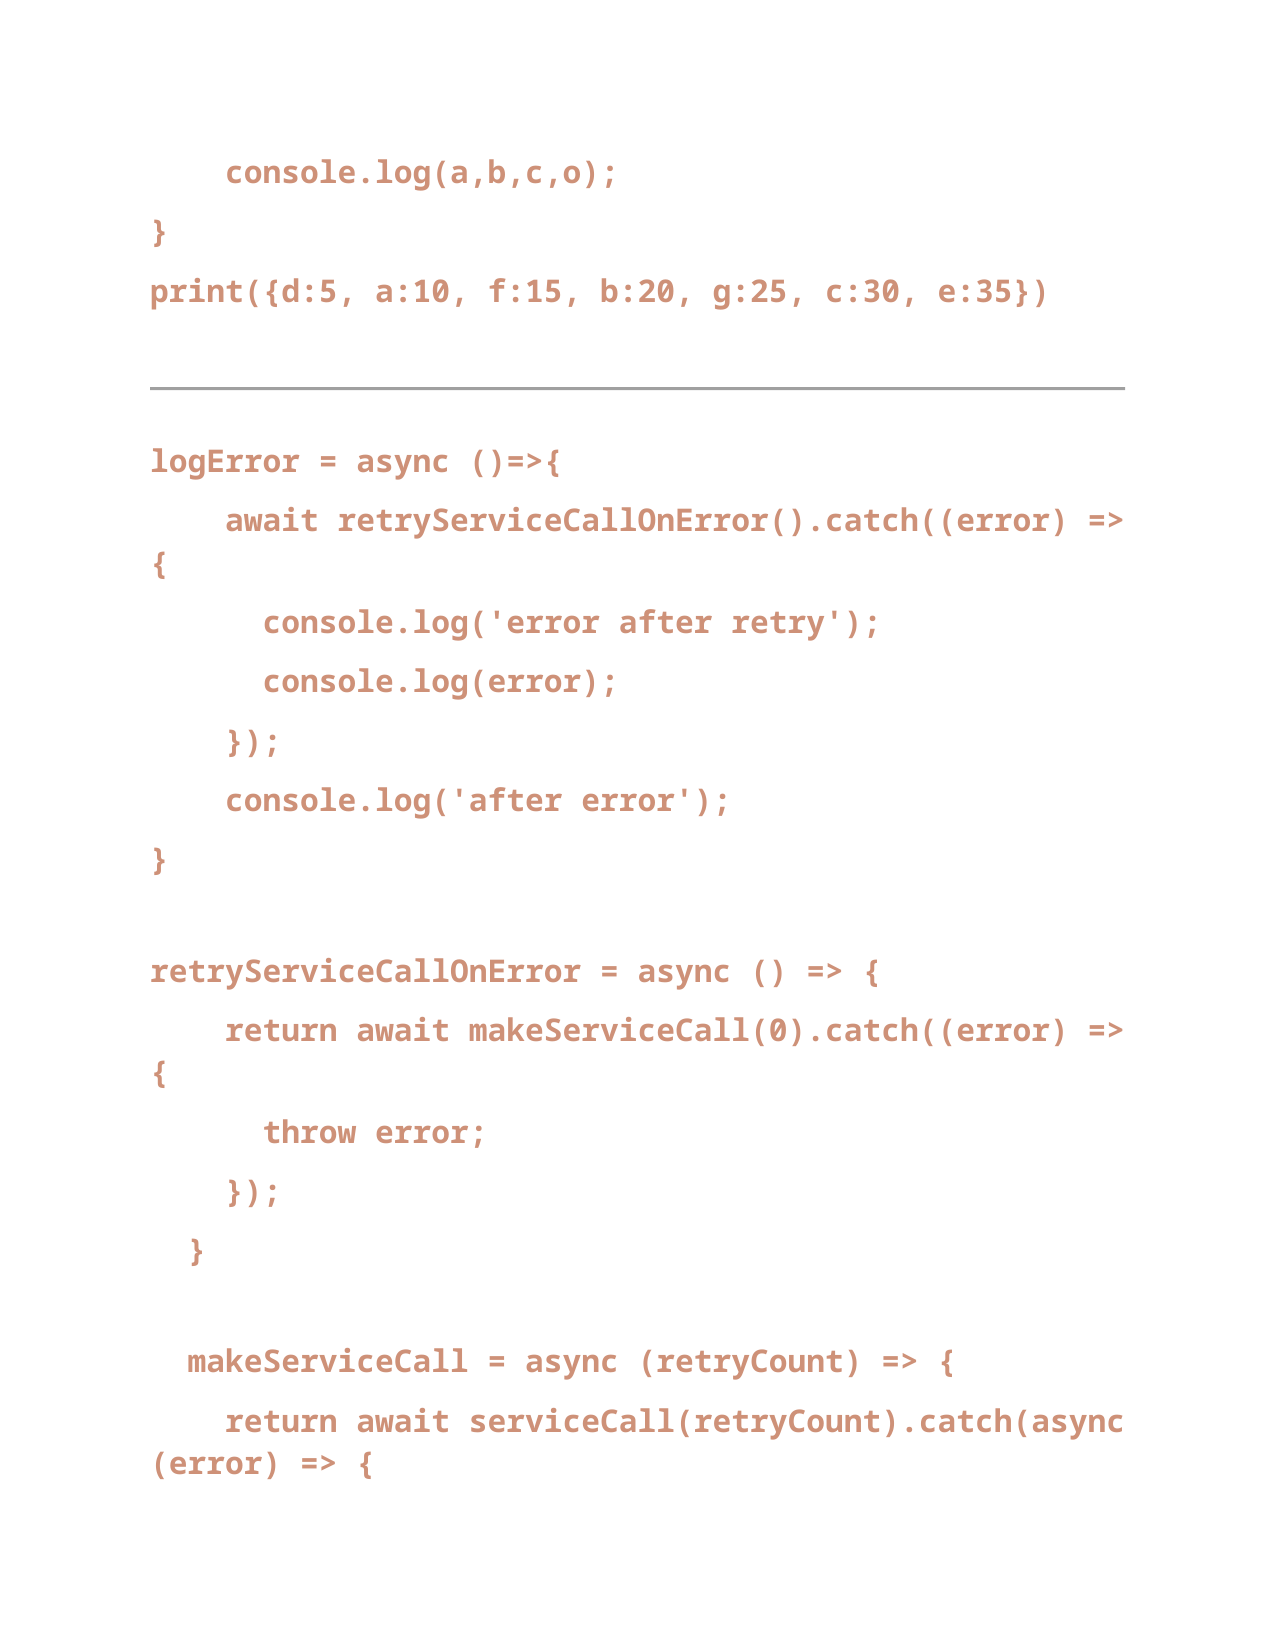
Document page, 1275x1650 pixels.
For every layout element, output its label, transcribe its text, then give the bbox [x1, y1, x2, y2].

text } [150, 1228, 1125, 1271]
text return await makeServiceCall(0).catch((error) => { [150, 1008, 1125, 1093]
text console.log(a,b,c,o); [150, 150, 1125, 193]
text await retryServiceCallOnError().catch((error) => { [150, 498, 1125, 583]
text } [150, 837, 1125, 880]
text }); [150, 719, 1125, 761]
text return await serviceCall(retryCount).catch(async (error) => { [150, 1399, 1125, 1484]
text console.log('after error'); [150, 778, 1125, 821]
text logError = async ()=>{ [150, 439, 1125, 482]
text }); [150, 1169, 1125, 1212]
text print({d:5, a:10, f:15, b:20, g:25, c:30, e:35}) [150, 268, 1125, 311]
text } [150, 209, 1125, 252]
text throw error; [150, 1110, 1125, 1152]
text retryServiceCallOnError = async () => { [150, 948, 1125, 991]
text makeServiceCall = async (retryCount) => { [150, 1339, 1125, 1382]
text console.log('error after retry'); [150, 600, 1125, 643]
text console.log(error); [150, 659, 1125, 702]
